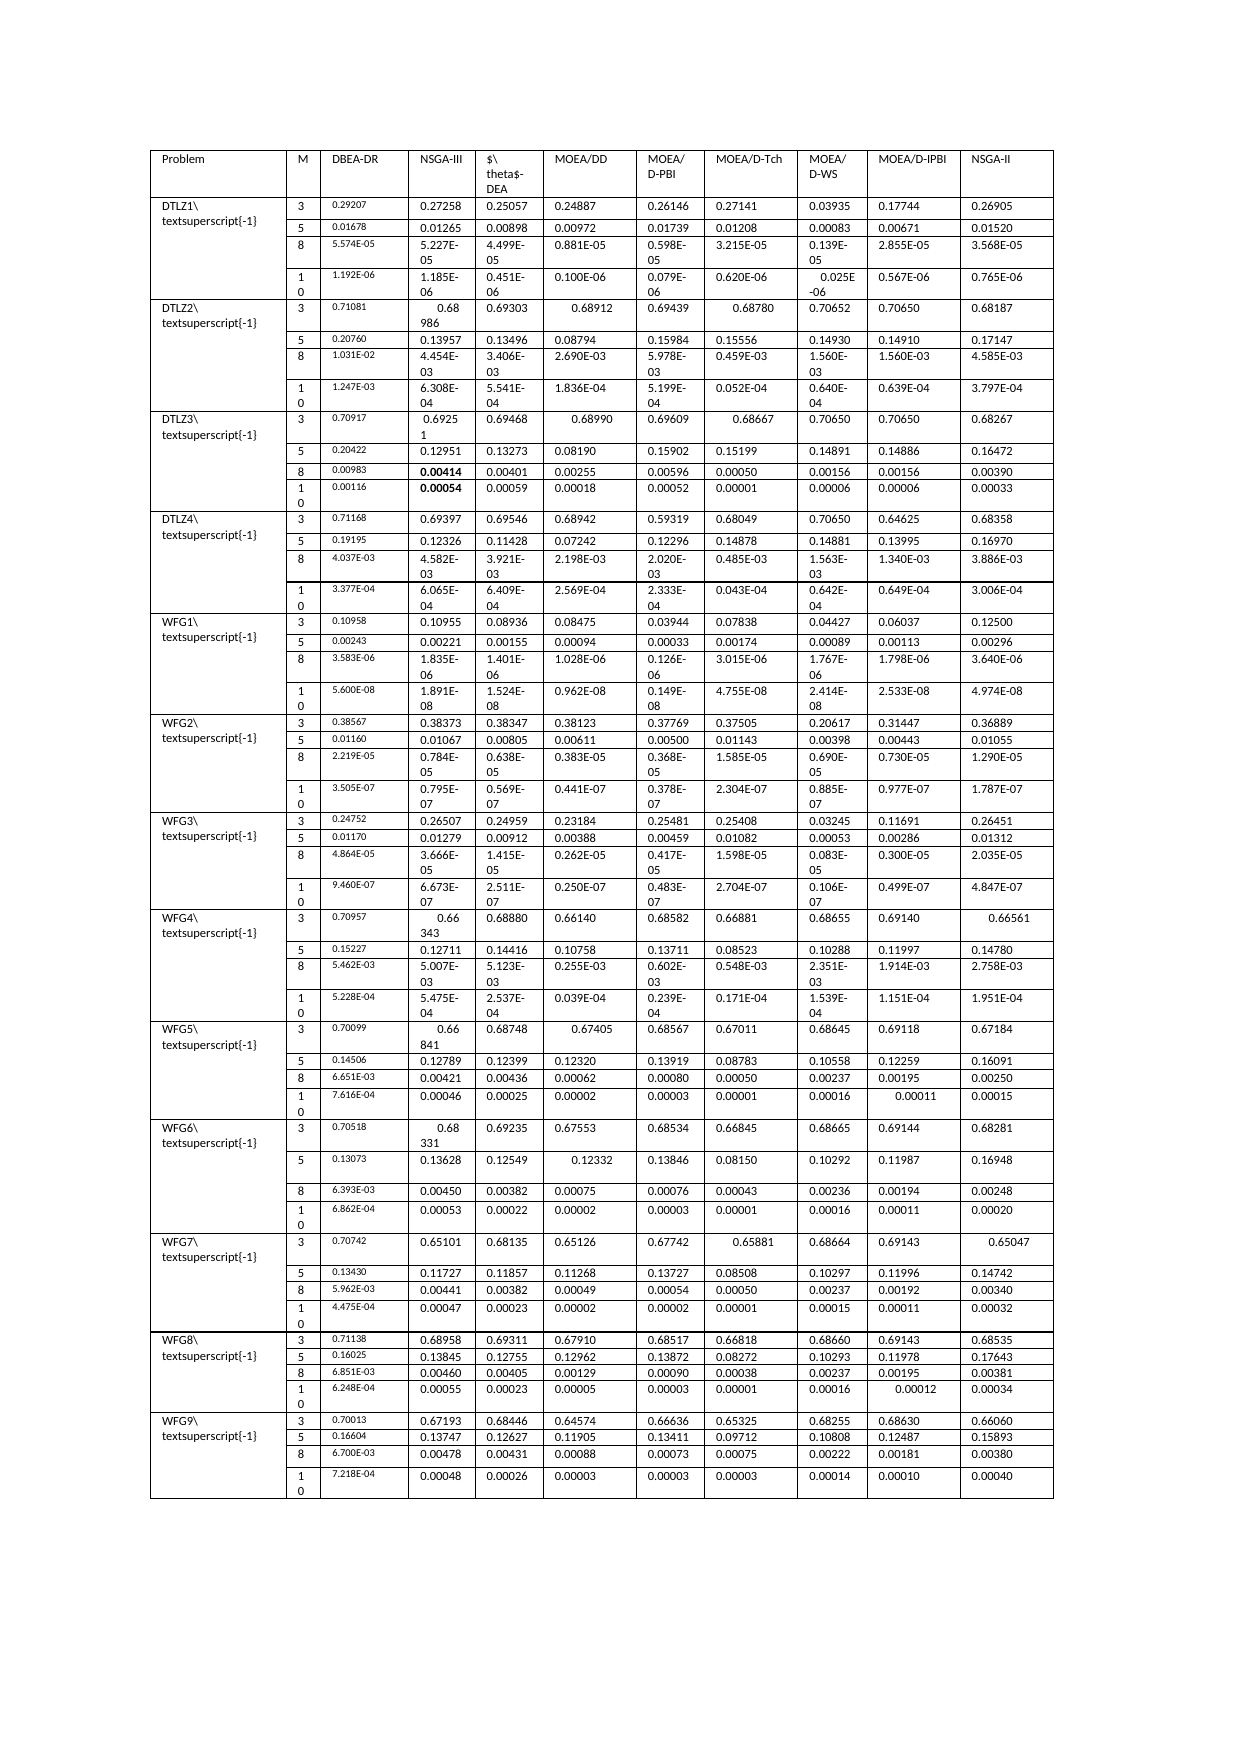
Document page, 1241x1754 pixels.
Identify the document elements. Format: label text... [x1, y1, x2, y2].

table_cell 0.16091 [961, 1054, 1053, 1069]
table_cell 0.67405 [544, 1022, 636, 1052]
table_cell 0.69303 [476, 300, 543, 331]
table_cell 0.00076 [637, 1184, 704, 1201]
table_cell 0.25057 [476, 198, 543, 219]
table_cell 5 [287, 534, 320, 550]
table_cell 0.00043 [705, 1184, 797, 1201]
table_cell 1.340E-03 [868, 551, 960, 581]
table_cell 0.00047 [409, 1301, 475, 1331]
table_cell 2.020E-03 [637, 551, 704, 581]
table_cell 2.569E-04 [544, 583, 636, 613]
table_cell 5 [287, 444, 320, 463]
table_cell 0.00195 [868, 1070, 960, 1087]
table_cell 0.69251 [409, 412, 475, 442]
table_cell 0.68517 [637, 1333, 704, 1348]
table_cell 0.12755 [476, 1349, 543, 1364]
table_cell 0.01143 [705, 732, 797, 748]
table_cell 0.68187 [961, 300, 1053, 331]
table_cell 0.14886 [868, 444, 960, 463]
table_cell 6.409E-04 [476, 583, 543, 613]
table_cell 0.70650 [798, 412, 867, 442]
table_cell 0.69143 [868, 1333, 960, 1348]
table_cell 0.00250 [961, 1070, 1053, 1087]
table_cell 1.563E-03 [798, 551, 867, 581]
table_cell 0.00983 [321, 464, 408, 479]
table_cell 0.20422 [321, 444, 408, 463]
table_cell 0.383E-05 [544, 749, 636, 780]
table_cell 6.851E-03 [321, 1365, 408, 1380]
table_cell 0.66343 [409, 910, 475, 941]
table_cell 0.00003 [637, 1381, 704, 1412]
table_cell 0.69144 [868, 1120, 960, 1151]
table_cell 1.028E-06 [544, 652, 636, 682]
table_cell 0.11905 [544, 1430, 636, 1445]
table_cell 0.962E-08 [544, 683, 636, 714]
table_cell 2.855E-05 [868, 237, 960, 268]
table_cell 1.891E-08 [409, 683, 475, 714]
table_cell 1.290E-05 [961, 749, 1053, 780]
table_cell 0.01279 [409, 830, 475, 846]
table_cell 0.08508 [705, 1266, 797, 1281]
table_cell 0.00192 [868, 1282, 960, 1300]
table_cell 4.847E-07 [961, 879, 1053, 909]
table_cell 0.01265 [409, 220, 475, 236]
table_cell 0.70652 [798, 300, 867, 331]
table_cell 0.03245 [798, 813, 867, 829]
table_cell 0.368E-05 [637, 749, 704, 780]
table_cell 0.14910 [868, 332, 960, 347]
table_cell 0.00478 [409, 1446, 475, 1467]
table_cell 0.00972 [544, 220, 636, 236]
table_cell 3.015E-06 [705, 652, 797, 682]
table_cell 0.69609 [637, 412, 704, 442]
table_cell 0.68660 [798, 1333, 867, 1348]
table_cell 0.00381 [961, 1365, 1053, 1380]
table_cell 0.08272 [705, 1349, 797, 1364]
table_cell 7.218E-04 [321, 1468, 408, 1498]
table_cell 0.69546 [476, 512, 543, 533]
table_cell 10 [287, 990, 320, 1021]
table_cell 4.037E-03 [321, 551, 408, 581]
table_cell 8 [287, 749, 320, 780]
table_cell 0.68664 [798, 1234, 867, 1264]
table_cell 0.485E-03 [705, 551, 797, 581]
table_cell 1.401E-06 [476, 652, 543, 682]
table_cell 0.68446 [476, 1413, 543, 1428]
table_cell 0.68667 [705, 412, 797, 442]
table_header NSGA-II [961, 151, 1053, 197]
table_cell 0.00005 [544, 1381, 636, 1412]
table_cell 0.08475 [544, 614, 636, 633]
table_cell 0.00083 [798, 220, 867, 236]
table_cell 0.12399 [476, 1054, 543, 1069]
table_cell 2.511E-07 [476, 879, 543, 909]
table_cell 2.198E-03 [544, 551, 636, 581]
table_cell 0.00016 [798, 1202, 867, 1233]
table_cell 0.00011 [868, 1301, 960, 1331]
table_cell 0.00221 [409, 635, 475, 651]
table_cell 3 [287, 198, 320, 219]
table_cell 0.00002 [544, 1301, 636, 1331]
table_cell 0.20617 [798, 715, 867, 731]
table_cell 5 [287, 1152, 320, 1182]
table_cell 0.00018 [544, 480, 636, 511]
table_header MOEA/D-WS [798, 151, 867, 197]
table_cell 0.25408 [705, 813, 797, 829]
table_cell 0.14742 [961, 1266, 1053, 1281]
table_cell 0.00414 [409, 464, 475, 479]
table_cell 0.00046 [409, 1089, 475, 1119]
table_cell 0.00026 [476, 1468, 543, 1498]
table_cell 0.66818 [705, 1333, 797, 1348]
table_cell 0.68748 [476, 1022, 543, 1052]
table_cell 0.67553 [544, 1120, 636, 1151]
table_cell 4.974E-08 [961, 683, 1053, 714]
table_cell 0.00006 [868, 480, 960, 511]
table_cell 0.65101 [409, 1234, 475, 1264]
table_cell 0.00443 [868, 732, 960, 748]
table_cell 0.13727 [637, 1266, 704, 1281]
table_cell 3 [287, 1333, 320, 1348]
table_cell 0.00195 [868, 1365, 960, 1380]
table_header DBEA-DR [321, 151, 408, 197]
table_cell 1.914E-03 [868, 959, 960, 989]
table_cell WFG8\textsuperscript{-1} [151, 1333, 286, 1412]
table_cell 0.00398 [798, 732, 867, 748]
table_cell 0.00001 [705, 1381, 797, 1412]
table_cell 10 [287, 1301, 320, 1331]
table_cell 0.23184 [544, 813, 636, 829]
table_cell 0.68281 [961, 1120, 1053, 1151]
table_cell 0.13995 [868, 534, 960, 550]
table_cell 0.67184 [961, 1022, 1053, 1052]
table_cell 0.262E-05 [544, 847, 636, 878]
table_cell 0.01067 [409, 732, 475, 748]
table_cell 0.00010 [868, 1468, 960, 1498]
table_cell 0.00053 [409, 1202, 475, 1233]
table_cell 0.15984 [637, 332, 704, 347]
table_cell 0.00382 [476, 1282, 543, 1300]
table_cell 0.250E-07 [544, 879, 636, 909]
table_cell 0.14506 [321, 1054, 408, 1069]
table_cell 0.70099 [321, 1022, 408, 1052]
table_cell 1.585E-05 [705, 749, 797, 780]
table_cell 0.69140 [868, 910, 960, 941]
table_cell 0.441E-07 [544, 781, 636, 812]
table_cell 0.300E-05 [868, 847, 960, 878]
table_header NSGA-III [409, 151, 475, 197]
table_cell 0.00405 [476, 1365, 543, 1380]
table_cell 0.70650 [798, 512, 867, 533]
table_cell 0.00088 [544, 1446, 636, 1467]
table_cell 0.14930 [798, 332, 867, 347]
table_cell 5 [287, 830, 320, 846]
table_cell 7.616E-04 [321, 1089, 408, 1119]
table_cell 0.67742 [637, 1234, 704, 1264]
table_cell 0.01312 [961, 830, 1053, 846]
table_cell 0.08190 [544, 444, 636, 463]
table_cell 0.00006 [798, 480, 867, 511]
table_cell 0.171E-04 [705, 990, 797, 1021]
table_cell 10 [287, 1381, 320, 1412]
table_cell 0.70013 [321, 1413, 408, 1428]
table_cell 0.01520 [961, 220, 1053, 236]
table_cell 0.69397 [409, 512, 475, 533]
table_cell 0.039E-04 [544, 990, 636, 1021]
table_cell 0.10808 [798, 1430, 867, 1445]
table_cell 0.19195 [321, 534, 408, 550]
table_cell 8 [287, 464, 320, 479]
table_cell 0.13073 [321, 1152, 408, 1182]
table_cell 0.00080 [637, 1070, 704, 1087]
table_cell 0.24959 [476, 813, 543, 829]
table_cell 8 [287, 349, 320, 379]
table_cell 5 [287, 942, 320, 957]
table_cell 3 [287, 512, 320, 533]
table_cell 0.24752 [321, 813, 408, 829]
table_cell 3.406E-03 [476, 349, 543, 379]
table_cell 0.00075 [705, 1446, 797, 1467]
table_cell 0.14881 [798, 534, 867, 550]
table_cell 0.68986 [409, 300, 475, 331]
table_cell 0.00671 [868, 220, 960, 236]
table_cell 0.68665 [798, 1120, 867, 1151]
table_cell 0.66060 [961, 1413, 1053, 1428]
table_cell 0.00053 [798, 830, 867, 846]
table_cell 0.10288 [798, 942, 867, 957]
table_cell 1.031E-02 [321, 349, 408, 379]
table_cell 0.13711 [637, 942, 704, 957]
table_cell 5.541E-04 [476, 380, 543, 411]
table_cell WFG3\textsuperscript{-1} [151, 813, 286, 909]
table_cell 1.560E-03 [868, 349, 960, 379]
table_cell 0.00033 [637, 635, 704, 651]
table_cell 0.00015 [961, 1089, 1053, 1119]
table_cell 0.12332 [544, 1152, 636, 1182]
table_cell 0.649E-04 [868, 583, 960, 613]
table_cell 0.09712 [705, 1430, 797, 1445]
table_cell 5.574E-05 [321, 237, 408, 268]
table_cell 0.00611 [544, 732, 636, 748]
table_cell 0.00596 [637, 464, 704, 479]
table_cell 0.64625 [868, 512, 960, 533]
table_cell 0.12951 [409, 444, 475, 463]
table_cell 0.00243 [321, 635, 408, 651]
table_cell 0.37769 [637, 715, 704, 731]
table_cell 3 [287, 412, 320, 442]
table_cell 0.052E-04 [705, 380, 797, 411]
table_cell 0.459E-03 [705, 349, 797, 379]
table_cell 0.67910 [544, 1333, 636, 1348]
table_cell WFG2\textsuperscript{-1} [151, 715, 286, 812]
table_cell 0.00012 [868, 1381, 960, 1412]
table_cell 0.00054 [637, 1282, 704, 1300]
table_cell 3 [287, 813, 320, 829]
table_cell 0.12296 [637, 534, 704, 550]
table_cell 3 [287, 1120, 320, 1151]
table_cell 0.38123 [544, 715, 636, 731]
table_cell 0.00113 [868, 635, 960, 651]
table_cell 4.499E-05 [476, 237, 543, 268]
table_cell 0.00237 [798, 1282, 867, 1300]
table_cell 0.00002 [544, 1089, 636, 1119]
table_cell 3 [287, 715, 320, 731]
table_cell 0.69439 [637, 300, 704, 331]
table_cell 0.68630 [868, 1413, 960, 1428]
table_cell 3.505E-07 [321, 781, 408, 812]
table_cell 10 [287, 269, 320, 299]
table_cell 0.70917 [321, 412, 408, 442]
table_cell 0.31447 [868, 715, 960, 731]
table_cell 0.00156 [798, 464, 867, 479]
table_cell DTLZ3\textsuperscript{-1} [151, 412, 286, 511]
table_cell 0.620E-06 [705, 269, 797, 299]
table_header $\theta$-DEA [476, 151, 543, 197]
table_cell 0.00090 [637, 1365, 704, 1380]
table_cell 0.07838 [705, 614, 797, 633]
table_cell 0.00390 [961, 464, 1053, 479]
table_cell 0.13628 [409, 1152, 475, 1182]
table_cell 0.68912 [544, 300, 636, 331]
table_cell 0.66845 [705, 1120, 797, 1151]
table_cell 2.537E-04 [476, 990, 543, 1021]
table_cell 0.784E-05 [409, 749, 475, 780]
table_cell 0.15227 [321, 942, 408, 957]
table_cell 0.00002 [544, 1202, 636, 1233]
table_cell 3.583E-06 [321, 652, 408, 682]
table_cell 8 [287, 1184, 320, 1201]
table_cell 0.00436 [476, 1070, 543, 1087]
table_header MOEA/DD [544, 151, 636, 197]
table_cell 0.00222 [798, 1446, 867, 1467]
table_cell 0.00003 [637, 1202, 704, 1233]
table_cell 0.690E-05 [798, 749, 867, 780]
table_cell 3.886E-03 [961, 551, 1053, 581]
table_cell 3.797E-04 [961, 380, 1053, 411]
table_cell 2.533E-08 [868, 683, 960, 714]
table_cell 0.70518 [321, 1120, 408, 1151]
table_cell 0.68331 [409, 1120, 475, 1151]
table_cell WFG1\textsuperscript{-1} [151, 614, 286, 714]
table_cell 0.17147 [961, 332, 1053, 347]
table_cell 1.836E-04 [544, 380, 636, 411]
table_cell 0.26146 [637, 198, 704, 219]
table_cell 0.38347 [476, 715, 543, 731]
table_cell 0.06037 [868, 614, 960, 633]
table_cell 0.11727 [409, 1266, 475, 1281]
table_cell DTLZ4\textsuperscript{-1} [151, 512, 286, 613]
table_cell 0.16025 [321, 1349, 408, 1364]
table_cell 1.524E-08 [476, 683, 543, 714]
table_cell 0.38373 [409, 715, 475, 731]
table_cell 0.13845 [409, 1349, 475, 1364]
table_header Problem [151, 151, 286, 197]
table_cell 5 [287, 1266, 320, 1281]
table_cell 5.007E-03 [409, 959, 475, 989]
table_cell 0.11268 [544, 1266, 636, 1281]
table_cell 0.70957 [321, 910, 408, 941]
table_cell 0.68880 [476, 910, 543, 941]
table_cell DTLZ2\textsuperscript{-1} [151, 300, 286, 411]
table_cell 10 [287, 1089, 320, 1119]
table_cell 0.66561 [961, 910, 1053, 941]
table_cell 0.68780 [705, 300, 797, 331]
table_cell 0.12320 [544, 1054, 636, 1069]
table_cell 0.00237 [798, 1070, 867, 1087]
table_cell 0.13273 [476, 444, 543, 463]
table_cell 1.787E-07 [961, 781, 1053, 812]
table_cell 0.68655 [798, 910, 867, 941]
table_cell 0.69311 [476, 1333, 543, 1348]
table_cell 0.00094 [544, 635, 636, 651]
table_cell 0.00296 [961, 635, 1053, 651]
table_cell 0.00075 [544, 1184, 636, 1201]
table_cell 0.255E-03 [544, 959, 636, 989]
table_cell 3.568E-05 [961, 237, 1053, 268]
table_cell 0.16970 [961, 534, 1053, 550]
table_cell 0.17643 [961, 1349, 1053, 1364]
table_cell 0.15902 [637, 444, 704, 463]
table_cell 0.66140 [544, 910, 636, 941]
table_cell 5.199E-04 [637, 380, 704, 411]
table_cell 3.006E-04 [961, 583, 1053, 613]
table_cell 6.308E-04 [409, 380, 475, 411]
table_cell 0.11987 [868, 1152, 960, 1182]
table_cell 0.126E-06 [637, 652, 704, 682]
table_cell 0.00912 [476, 830, 543, 846]
table_cell 0.04427 [798, 614, 867, 633]
table_cell 8 [287, 1365, 320, 1380]
table_cell 2.219E-05 [321, 749, 408, 780]
table_cell 0.598E-05 [637, 237, 704, 268]
table_cell 0.03935 [798, 198, 867, 219]
table_cell 0.043E-04 [705, 583, 797, 613]
table_cell 0.68582 [637, 910, 704, 941]
table_cell 0.12326 [409, 534, 475, 550]
table_cell 5 [287, 220, 320, 236]
table_cell 0.11978 [868, 1349, 960, 1364]
table_cell 0.765E-06 [961, 269, 1053, 299]
table_cell 0.00003 [637, 1468, 704, 1498]
table_cell 0.00050 [705, 464, 797, 479]
table_cell 0.881E-05 [544, 237, 636, 268]
table_cell 0.638E-05 [476, 749, 543, 780]
table_cell 0.00898 [476, 220, 543, 236]
table_cell 0.13919 [637, 1054, 704, 1069]
table_cell 0.01055 [961, 732, 1053, 748]
table_cell 3 [287, 1413, 320, 1428]
table_cell 0.69468 [476, 412, 543, 442]
table_cell 0.68535 [961, 1333, 1053, 1348]
table_cell 0.68645 [798, 1022, 867, 1052]
table_cell 0.00421 [409, 1070, 475, 1087]
table_cell 4.864E-05 [321, 847, 408, 878]
table_cell 0.12627 [476, 1430, 543, 1445]
table_cell 0.00116 [321, 480, 408, 511]
table_cell 0.68358 [961, 512, 1053, 533]
table_cell 0.68958 [409, 1333, 475, 1348]
table_cell DTLZ1\textsuperscript{-1} [151, 198, 286, 299]
table_cell 0.38567 [321, 715, 408, 731]
table_cell 0.00059 [476, 480, 543, 511]
table_cell 0.00011 [868, 1202, 960, 1233]
table_cell 0.00015 [798, 1301, 867, 1331]
table_cell 0.08794 [544, 332, 636, 347]
table_cell 3 [287, 614, 320, 633]
table_cell 0.00050 [705, 1070, 797, 1087]
table_cell 1.560E-03 [798, 349, 867, 379]
table_cell 0.00038 [705, 1365, 797, 1380]
table_cell 0.00002 [637, 1301, 704, 1331]
table_cell 0.26451 [961, 813, 1053, 829]
table_header MOEA/D-PBI [637, 151, 704, 197]
table_cell 0.29207 [321, 198, 408, 219]
table_cell 0.00431 [476, 1446, 543, 1467]
table_cell 0.00181 [868, 1446, 960, 1467]
table_cell 0.12487 [868, 1430, 960, 1445]
table_cell 5.475E-04 [409, 990, 475, 1021]
table_cell 5.978E-03 [637, 349, 704, 379]
table_cell 5.123E-03 [476, 959, 543, 989]
table_cell 0.239E-04 [637, 990, 704, 1021]
table_cell 1.835E-06 [409, 652, 475, 682]
table_cell 1.798E-06 [868, 652, 960, 682]
table_cell 10 [287, 1468, 320, 1498]
table_cell 1.767E-06 [798, 652, 867, 682]
table_cell 2.758E-03 [961, 959, 1053, 989]
table_cell 0.68135 [476, 1234, 543, 1264]
table_cell 0.66636 [637, 1413, 704, 1428]
table_cell 0.639E-04 [868, 380, 960, 411]
table_cell 0.00001 [705, 1089, 797, 1119]
table_cell 0.67011 [705, 1022, 797, 1052]
table_cell 0.00055 [409, 1381, 475, 1412]
table_cell 0.00023 [476, 1301, 543, 1331]
table_cell 6.862E-04 [321, 1202, 408, 1233]
table_cell 0.00174 [705, 635, 797, 651]
table_cell 0.67193 [409, 1413, 475, 1428]
table_cell 6.065E-04 [409, 583, 475, 613]
table_cell 0.14416 [476, 942, 543, 957]
table_cell 0.71168 [321, 512, 408, 533]
table_cell 0.08783 [705, 1054, 797, 1069]
table_cell 1.539E-04 [798, 990, 867, 1021]
table_cell 0.12962 [544, 1349, 636, 1364]
table_cell 0.00034 [961, 1381, 1053, 1412]
table_cell 4.475E-04 [321, 1301, 408, 1331]
table_cell 0.00003 [705, 1468, 797, 1498]
table_cell 0.14891 [798, 444, 867, 463]
table_cell 0.00155 [476, 635, 543, 651]
table_cell 0.00129 [544, 1365, 636, 1380]
table_cell 0.00003 [544, 1468, 636, 1498]
table_cell 8 [287, 237, 320, 268]
table_cell 0.00020 [961, 1202, 1053, 1233]
table_cell 0.65325 [705, 1413, 797, 1428]
table_header MOEA/D-IPBI [868, 151, 960, 197]
table_cell 0.00089 [798, 635, 867, 651]
table_cell 0.00016 [798, 1381, 867, 1412]
table_cell 2.690E-03 [544, 349, 636, 379]
table_cell 0.00003 [637, 1089, 704, 1119]
table_cell 10 [287, 480, 320, 511]
table_cell 3.215E-05 [705, 237, 797, 268]
table_cell 10 [287, 683, 320, 714]
table_cell 6.651E-03 [321, 1070, 408, 1087]
table_cell 4.755E-08 [705, 683, 797, 714]
table_cell 0.07242 [544, 534, 636, 550]
table_cell 0.00023 [476, 1381, 543, 1412]
table_cell 0.13747 [409, 1430, 475, 1445]
table_cell 10 [287, 1202, 320, 1233]
table_cell 0.548E-03 [705, 959, 797, 989]
table_cell 0.65047 [961, 1234, 1053, 1264]
table_cell 5 [287, 732, 320, 748]
table_cell 0.25481 [637, 813, 704, 829]
table_cell WFG5\textsuperscript{-1} [151, 1022, 286, 1119]
table_cell 3.666E-05 [409, 847, 475, 878]
table_cell 3 [287, 1234, 320, 1264]
table_cell 0.69118 [868, 1022, 960, 1052]
table_cell 8 [287, 1446, 320, 1467]
table_cell 3 [287, 910, 320, 941]
table_cell 0.65881 [705, 1234, 797, 1264]
table_cell 0.00460 [409, 1365, 475, 1380]
table_cell 0.977E-07 [868, 781, 960, 812]
table_cell 0.13430 [321, 1266, 408, 1281]
table_cell 0.14878 [705, 534, 797, 550]
table_cell 0.079E-06 [637, 269, 704, 299]
table_cell 0.00040 [961, 1468, 1053, 1498]
table_cell 0.139E-05 [798, 237, 867, 268]
table_cell 0.149E-08 [637, 683, 704, 714]
table_cell 6.673E-07 [409, 879, 475, 909]
table_cell 0.01678 [321, 220, 408, 236]
table_cell 10 [287, 781, 320, 812]
table_cell 0.00050 [705, 1282, 797, 1300]
table_cell 8 [287, 1282, 320, 1300]
table_cell 2.351E-03 [798, 959, 867, 989]
table_cell 2.704E-07 [705, 879, 797, 909]
table_cell WFG9\textsuperscript{-1} [151, 1413, 286, 1498]
table_cell 0.26905 [961, 198, 1053, 219]
table_cell 8 [287, 959, 320, 989]
table_cell 0.795E-07 [409, 781, 475, 812]
table_cell 0.00286 [868, 830, 960, 846]
table_cell 0.451E-06 [476, 269, 543, 299]
table_cell 0.00194 [868, 1184, 960, 1201]
table_cell 0.025E-06 [798, 269, 867, 299]
table_cell 0.70650 [868, 300, 960, 331]
table_cell 1.415E-05 [476, 847, 543, 878]
table_cell 0.602E-03 [637, 959, 704, 989]
table_cell 0.083E-05 [798, 847, 867, 878]
table_cell 3 [287, 300, 320, 331]
table_cell 6.393E-03 [321, 1184, 408, 1201]
table_cell 0.11691 [868, 813, 960, 829]
table_cell 0.10958 [321, 614, 408, 633]
table_cell 8 [287, 847, 320, 878]
table_cell 0.00052 [637, 480, 704, 511]
table_cell 0.70650 [868, 412, 960, 442]
table_cell 0.569E-07 [476, 781, 543, 812]
table_cell 0.13872 [637, 1349, 704, 1364]
table_cell 0.14780 [961, 942, 1053, 957]
table_cell 5.962E-03 [321, 1282, 408, 1300]
table_cell 5.462E-03 [321, 959, 408, 989]
table_cell WFG6\textsuperscript{-1} [151, 1120, 286, 1233]
table_cell 0.01739 [637, 220, 704, 236]
table_cell 0.11996 [868, 1266, 960, 1281]
table_cell 0.68267 [961, 412, 1053, 442]
table_cell 5 [287, 635, 320, 651]
table_cell 0.00237 [798, 1365, 867, 1380]
table_cell 0.68255 [798, 1413, 867, 1428]
table_cell 0.10558 [798, 1054, 867, 1069]
table_cell 0.00054 [409, 480, 475, 511]
table_cell 0.24887 [544, 198, 636, 219]
table_cell 0.15556 [705, 332, 797, 347]
table_cell 0.00401 [476, 464, 543, 479]
table_cell 0.13496 [476, 332, 543, 347]
table_cell 0.00014 [798, 1468, 867, 1498]
table_cell 0.00001 [705, 1202, 797, 1233]
table_cell 0.10758 [544, 942, 636, 957]
table_cell 0.17744 [868, 198, 960, 219]
table_cell 0.08523 [705, 942, 797, 957]
table_cell 0.499E-07 [868, 879, 960, 909]
table_cell 8 [287, 1070, 320, 1087]
table_cell 0.10955 [409, 614, 475, 633]
table_cell 0.08936 [476, 614, 543, 633]
table_cell 0.68049 [705, 512, 797, 533]
table_header M [287, 151, 320, 197]
table_cell 0.483E-07 [637, 879, 704, 909]
table_cell 0.66841 [409, 1022, 475, 1052]
table_cell 1.247E-03 [321, 380, 408, 411]
table_cell 0.00450 [409, 1184, 475, 1201]
table_cell 0.00033 [961, 480, 1053, 511]
table_cell 0.68990 [544, 412, 636, 442]
table_cell 3.640E-06 [961, 652, 1053, 682]
table_cell 0.01170 [321, 830, 408, 846]
table_cell 0.00011 [868, 1089, 960, 1119]
table_cell 0.10292 [798, 1152, 867, 1182]
table_cell 0.20760 [321, 332, 408, 347]
table_cell 0.00500 [637, 732, 704, 748]
table_cell 4.582E-03 [409, 551, 475, 581]
table_cell 0.885E-07 [798, 781, 867, 812]
table_cell 0.16948 [961, 1152, 1053, 1182]
table_cell 0.00459 [637, 830, 704, 846]
table_cell 0.26507 [409, 813, 475, 829]
table_cell 0.642E-04 [798, 583, 867, 613]
table_cell 2.414E-08 [798, 683, 867, 714]
table_cell 5 [287, 1430, 320, 1445]
table_cell 0.378E-07 [637, 781, 704, 812]
table_cell 2.304E-07 [705, 781, 797, 812]
table_cell WFG4\textsuperscript{-1} [151, 910, 286, 1021]
table_cell 0.16472 [961, 444, 1053, 463]
table_cell 0.68567 [637, 1022, 704, 1052]
table_header MOEA/D-Tch [705, 151, 797, 197]
table_cell 0.00025 [476, 1089, 543, 1119]
table_cell 0.00236 [798, 1184, 867, 1201]
table_cell 0.66881 [705, 910, 797, 941]
table_cell 0.13957 [409, 332, 475, 347]
table_cell 3.377E-04 [321, 583, 408, 613]
table_cell 3 [287, 1022, 320, 1052]
table_cell 0.01208 [705, 220, 797, 236]
table_cell 6.700E-03 [321, 1446, 408, 1467]
table_cell 5.227E-05 [409, 237, 475, 268]
table_cell 3.921E-03 [476, 551, 543, 581]
table_cell 0.00805 [476, 732, 543, 748]
table_cell 0.12789 [409, 1054, 475, 1069]
table_cell 0.64574 [544, 1413, 636, 1428]
table_cell 0.68534 [637, 1120, 704, 1151]
table_cell 0.00062 [544, 1070, 636, 1087]
table_cell 0.12711 [409, 942, 475, 957]
table_cell 0.65126 [544, 1234, 636, 1264]
table_cell 0.00255 [544, 464, 636, 479]
table_cell 0.69143 [868, 1234, 960, 1264]
table_cell 0.567E-06 [868, 269, 960, 299]
table_cell 10 [287, 380, 320, 411]
table_cell 0.00022 [476, 1202, 543, 1233]
table_cell WFG7\textsuperscript{-1} [151, 1234, 286, 1331]
table_cell 1.192E-06 [321, 269, 408, 299]
table_cell 0.01160 [321, 732, 408, 748]
table_cell 0.730E-05 [868, 749, 960, 780]
table_cell 0.08150 [705, 1152, 797, 1182]
table_cell 0.106E-07 [798, 879, 867, 909]
table_cell 0.15893 [961, 1430, 1053, 1445]
table_cell 8 [287, 551, 320, 581]
table_cell 0.01082 [705, 830, 797, 846]
table_cell 0.00001 [705, 1301, 797, 1331]
table_cell 0.27258 [409, 198, 475, 219]
table_cell 0.100E-06 [544, 269, 636, 299]
table_cell 0.11857 [476, 1266, 543, 1281]
table_cell 0.417E-05 [637, 847, 704, 878]
table_cell 0.00049 [544, 1282, 636, 1300]
table_cell 5 [287, 1054, 320, 1069]
table_cell 8 [287, 652, 320, 682]
table_cell 0.00388 [544, 830, 636, 846]
table_cell 0.16604 [321, 1430, 408, 1445]
table_cell 0.03944 [637, 614, 704, 633]
table_cell 1.951E-04 [961, 990, 1053, 1021]
table_cell 0.37505 [705, 715, 797, 731]
table_cell 2.035E-05 [961, 847, 1053, 878]
table_cell 0.11997 [868, 942, 960, 957]
table_cell 0.00048 [409, 1468, 475, 1498]
table_cell 0.69235 [476, 1120, 543, 1151]
table_cell 0.59319 [637, 512, 704, 533]
table_cell 0.640E-04 [798, 380, 867, 411]
table_cell 0.00032 [961, 1301, 1053, 1331]
table_cell 9.460E-07 [321, 879, 408, 909]
table_cell 2.333E-04 [637, 583, 704, 613]
table_cell 10 [287, 583, 320, 613]
table_cell 1.185E-06 [409, 269, 475, 299]
table_cell 0.36889 [961, 715, 1053, 731]
table_cell 5.600E-08 [321, 683, 408, 714]
table_cell 4.585E-03 [961, 349, 1053, 379]
table_cell 0.12259 [868, 1054, 960, 1069]
table_cell 1.151E-04 [868, 990, 960, 1021]
table_cell 5 [287, 1349, 320, 1364]
table_cell 0.00382 [476, 1184, 543, 1201]
table_cell 0.12549 [476, 1152, 543, 1182]
table_cell 0.27141 [705, 198, 797, 219]
table_cell 0.13411 [637, 1430, 704, 1445]
table_cell 0.00340 [961, 1282, 1053, 1300]
table_cell 0.00248 [961, 1184, 1053, 1201]
table_cell 0.00380 [961, 1446, 1053, 1467]
table_cell 0.68942 [544, 512, 636, 533]
table_cell 0.13846 [637, 1152, 704, 1182]
table_cell 0.71081 [321, 300, 408, 331]
table_cell 0.70742 [321, 1234, 408, 1264]
table_cell 0.10293 [798, 1349, 867, 1364]
table_cell 0.00073 [637, 1446, 704, 1467]
table_cell 1.598E-05 [705, 847, 797, 878]
table_cell 0.00016 [798, 1089, 867, 1119]
table_cell 0.00156 [868, 464, 960, 479]
table_cell 0.11428 [476, 534, 543, 550]
table_cell 0.71138 [321, 1333, 408, 1348]
table_cell 5.228E-04 [321, 990, 408, 1021]
table_cell 0.00001 [705, 480, 797, 511]
table_cell 4.454E-03 [409, 349, 475, 379]
table_cell 0.15199 [705, 444, 797, 463]
table_cell 10 [287, 879, 320, 909]
table_cell 0.10297 [798, 1266, 867, 1281]
table_cell 5 [287, 332, 320, 347]
table_cell 6.248E-04 [321, 1381, 408, 1412]
table_cell 0.00441 [409, 1282, 475, 1300]
table_cell 0.12500 [961, 614, 1053, 633]
